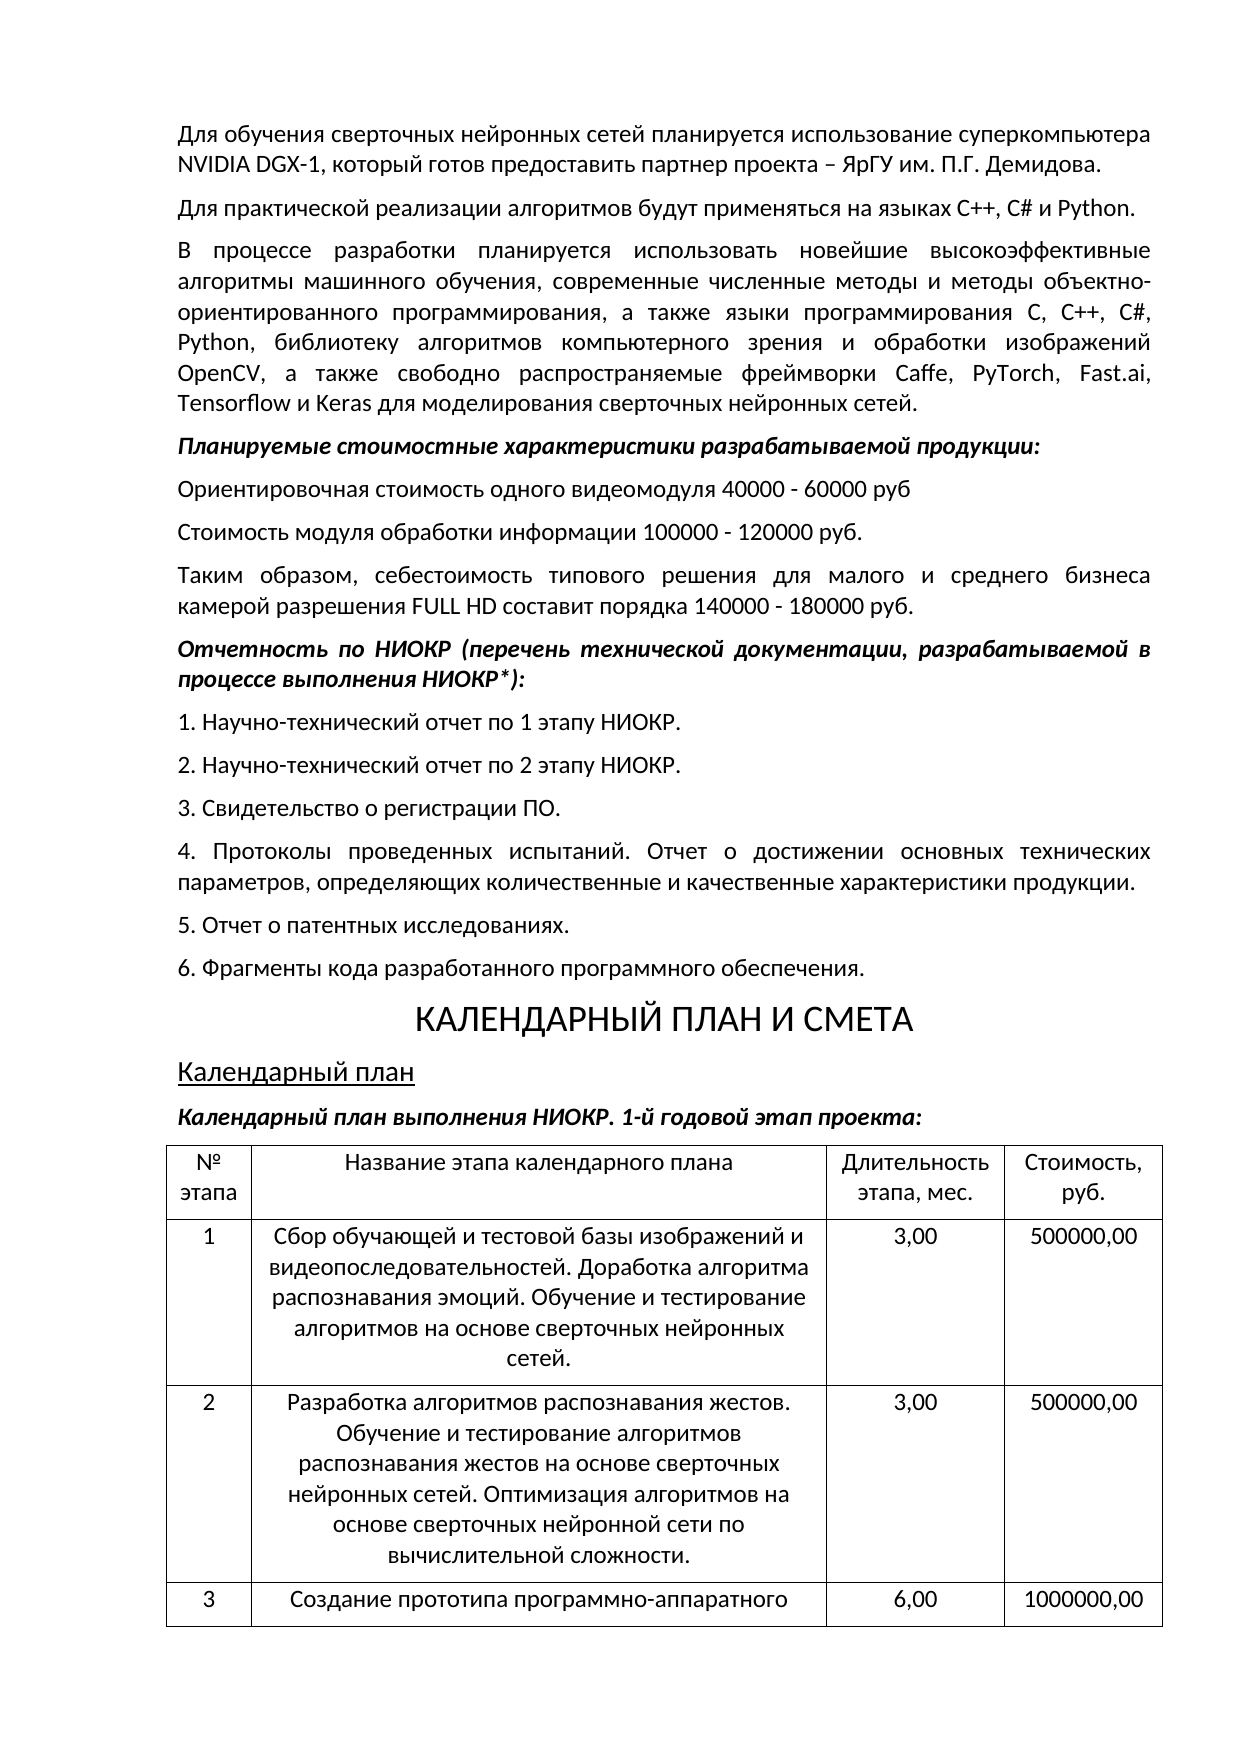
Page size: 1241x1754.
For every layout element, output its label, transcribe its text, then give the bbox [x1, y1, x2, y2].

text Для обучения сверточных нейронных сетей планируется использование суперкомпьютера NVIDIA DGX-1, который готов предоставить партнер проекта – ЯрГУ им. П.Г. Демидова. [177, 118, 1152, 179]
text Отчетность по НИОКР (перечень технической документации, разрабатываемой в процессе выполнения НИОКР*): [177, 633, 1152, 694]
table_cell 6,00 [827, 1583, 1004, 1626]
text Ориентировочная стоимость одного видеомодуля 40000 - 60000 руб [177, 473, 1152, 504]
table_cell Сбор обучающей и тестовой базы изображений и видеопоследовательностей. Доработка алгоритма распознавания эмоций. Обучение и тестирование алгоритмов на основе сверточных нейронных сетей. [252, 1220, 826, 1385]
text Календарный план выполнения НИОКР. 1-й годовой этап проекта: [177, 1102, 1152, 1132]
text Стоимость модуля обработки информации 100000 - 120000 руб. [177, 516, 1152, 547]
text 5. Отчет о патентных исследованиях. [177, 909, 1152, 939]
table_cell 3,00 [827, 1220, 1004, 1385]
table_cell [252, 1583, 826, 1626]
text 3. Свидетельство о регистрации ПО. [177, 792, 1152, 823]
table_header Длительность этапа, мес. [827, 1146, 1004, 1219]
text Календарный план [177, 1053, 1152, 1089]
table_header № этапа [167, 1146, 251, 1219]
text В процессе разработки планируется использовать новейшие высокоэффективные алгоритмы машинного обучения, современные численные методы и методы объектно-ориентированного программирования, а также языки программирования C, C++, C#, Python, библиотеку алгоритмов компьютерного зрения и обработки изображений OpenCV, а также свободно распространяемые фреймворки Caffe, PyTorch, Fast.ai, Tensorflow и Keras для моделирования сверточных нейронных сетей. [177, 235, 1152, 418]
table_header Название этапа календарного плана [252, 1146, 826, 1219]
text КАЛЕНДАРНЫЙ ПЛАН И СМЕТА [177, 995, 1152, 1041]
text Планируемые стоимостные характеристики разрабатываемой продукции: [177, 430, 1152, 461]
table_cell 1000000,00 [1005, 1583, 1162, 1626]
table_cell 2 [167, 1386, 251, 1582]
table_cell 1 [167, 1220, 251, 1385]
text Для практической реализации алгоритмов будут применяться на языках C++, С# и Python. [177, 192, 1152, 222]
text 1. Научно-технический отчет по 1 этапу НИОКР. [177, 706, 1152, 737]
text 6. Фрагменты кода разработанного программного обеспечения. [177, 952, 1152, 983]
table_cell 3 [167, 1583, 251, 1626]
table_cell 3,00 [827, 1386, 1004, 1582]
table_cell 500000,00 [1005, 1386, 1162, 1582]
text 2. Научно-технический отчет по 2 этапу НИОКР. [177, 749, 1152, 780]
text 4. Протоколы проведенных испытаний. Отчет о достижении основных технических параметров, определяющих количественные и качественные характеристики продукции. [177, 836, 1152, 897]
table_header Стоимость, руб. [1005, 1146, 1162, 1219]
table_cell Разработка алгоритмов распознавания жестов. Обучение и тестирование алгоритмов распознавания жестов на основе сверточных нейронных сетей. Оптимизация алгоритмов на основе сверточных нейронной сети по вычислительной сложности. [252, 1386, 826, 1582]
text Таким образом, себестоимость типового решения для малого и среднего бизнеса камерой разрешения FULL HD составит порядка 140000 - 180000 руб. [177, 559, 1152, 620]
table_cell 500000,00 [1005, 1220, 1162, 1385]
